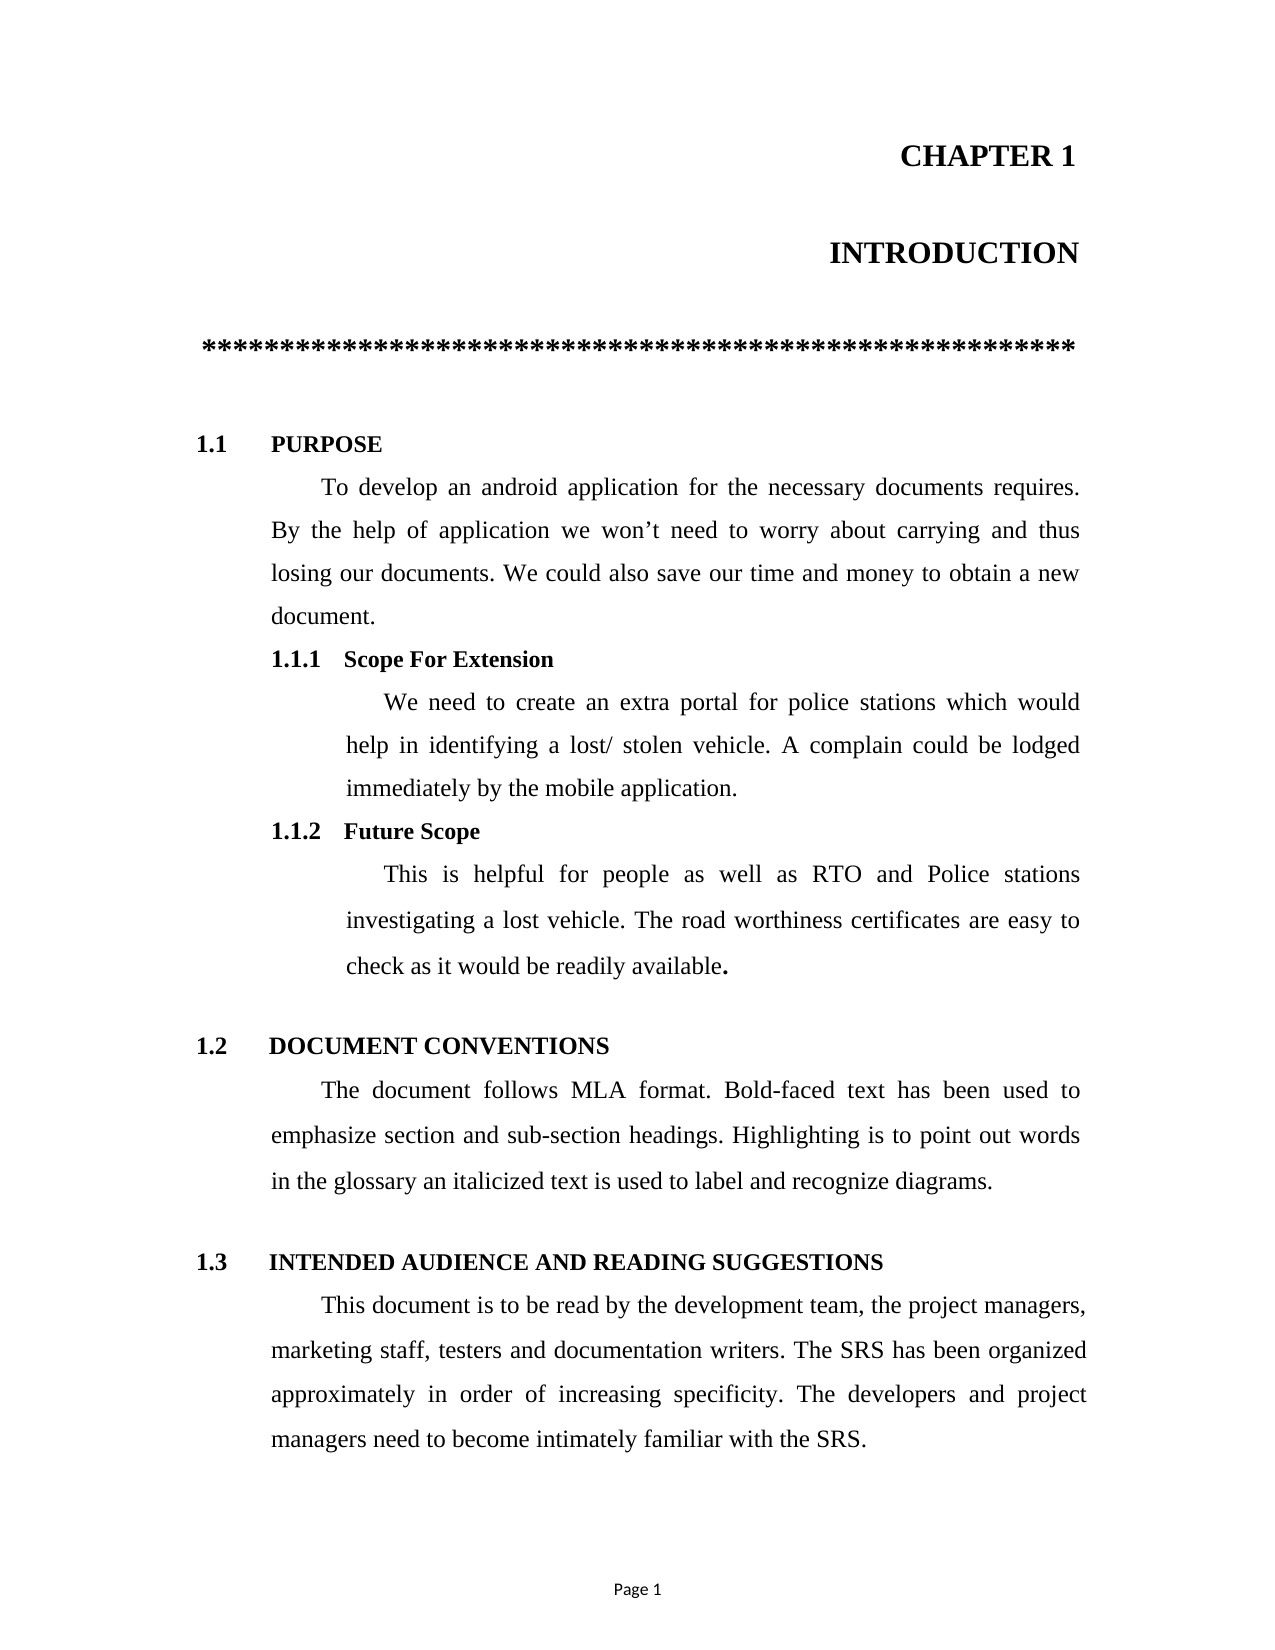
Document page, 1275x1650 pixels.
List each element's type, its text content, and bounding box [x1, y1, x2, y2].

text 1.1.1 Scope For Extension [271, 644, 1125, 673]
text 1.1.2 Future Scope [271, 816, 1125, 845]
text This is helpful for people as well as RTO and Police stations investigating a lost vehicle. The road worthiness certificates are easy to check as it would be readily available. [346, 859, 1081, 979]
text To develop an android application for the necessary documents requires. By the help of application we won’t need to worry about carrying and thus losing our documents. We could also save our time and money to obtain a new document. [271, 472, 1081, 630]
text 1.2 DOCUMENT CONVENTIONS [196, 1031, 1125, 1060]
text We need to create an extra portal for police stations which would help in identifying a lost/ stolen vehicle. A complain could be lodged immediately by the mobile application. [346, 687, 1081, 802]
text Page 1 [150, 1578, 1125, 1600]
text CHAPTER 1 [825, 137, 1079, 173]
text This document is to be read by the development team, the project managers, marketing staff, testers and documentation writers. The SRS has been organized approximately in order of increasing specificity. The developers and project managers need to become intimately familiar with the SRS. [271, 1291, 1087, 1453]
text The document follows MLA format. Bold-faced text has been used to emphasize section and sub-section headings. Highlighting is to point out words in the glossary an italicized text is used to label and recognize diagrams. [271, 1075, 1081, 1194]
text INTRODUCTION [829, 234, 1125, 270]
text 1.3 INTENDED AUDIENCE AND READING SUGGESTIONS [196, 1247, 1125, 1276]
text ******************************************************** [150, 331, 1127, 367]
text 1.1 PURPOSE [196, 429, 1125, 458]
